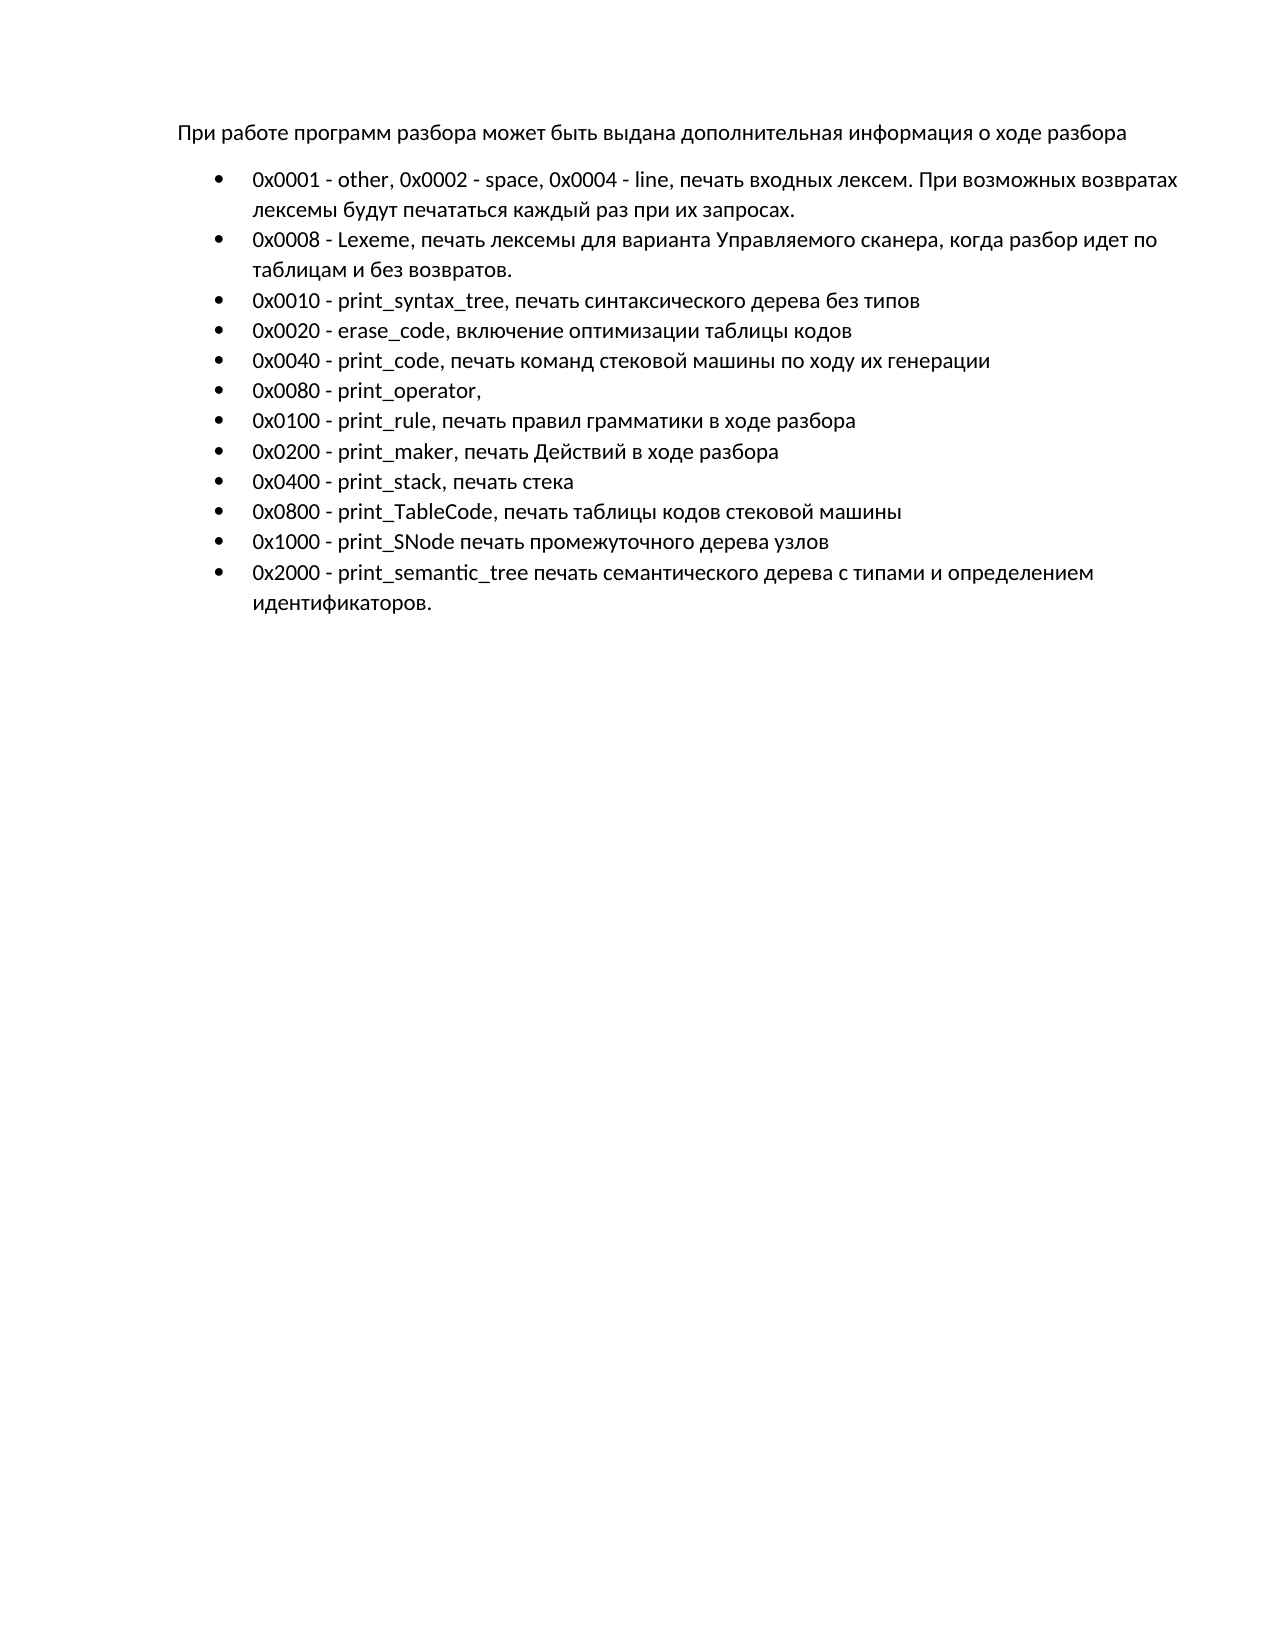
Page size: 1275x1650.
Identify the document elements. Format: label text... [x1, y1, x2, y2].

list 0x0080 - print_operator, [215, 376, 1186, 404]
list 0x0100 - print_rule, печать правил грамматики в ходе разбора [215, 407, 1186, 435]
list 0x0200 - print_maker, печать Действий в ходе разбора [215, 437, 1186, 465]
list 0x2000 - print_semantic_tree печать семантического дерева с типами и определением идентификаторов. [215, 558, 1186, 616]
list 0x0800 - print_TableCode, печать таблицы кодов стековой машины [215, 497, 1186, 525]
list 0x0008 - Lexeme, печать лексемы для варианта Управляемого сканера, когда разбор идет по таблицам и без возвратов. [215, 225, 1186, 284]
list 0x0001 - other, 0x0002 - space, 0x0004 - line, печать входных лексем. При возможных возвратах лексемы будут печататься каждый раз при их запросах. [215, 165, 1186, 223]
list 0x0010 - print_syntax_tree, печать синтаксического дерева без типов [215, 286, 1186, 314]
list 0x1000 - print_SNode печать промежуточного дерева узлов [215, 527, 1186, 556]
text При работе программ разбора может быть выдана дополнительная информация о ходе разбора [177, 118, 1186, 146]
list 0x0400 - print_stack, печать стека [215, 467, 1186, 495]
list 0x0020 - erase_code, включение оптимизации таблицы кодов [215, 316, 1186, 344]
list 0x0040 - print_code, печать команд стековой машины по ходу их генерации [215, 346, 1186, 374]
